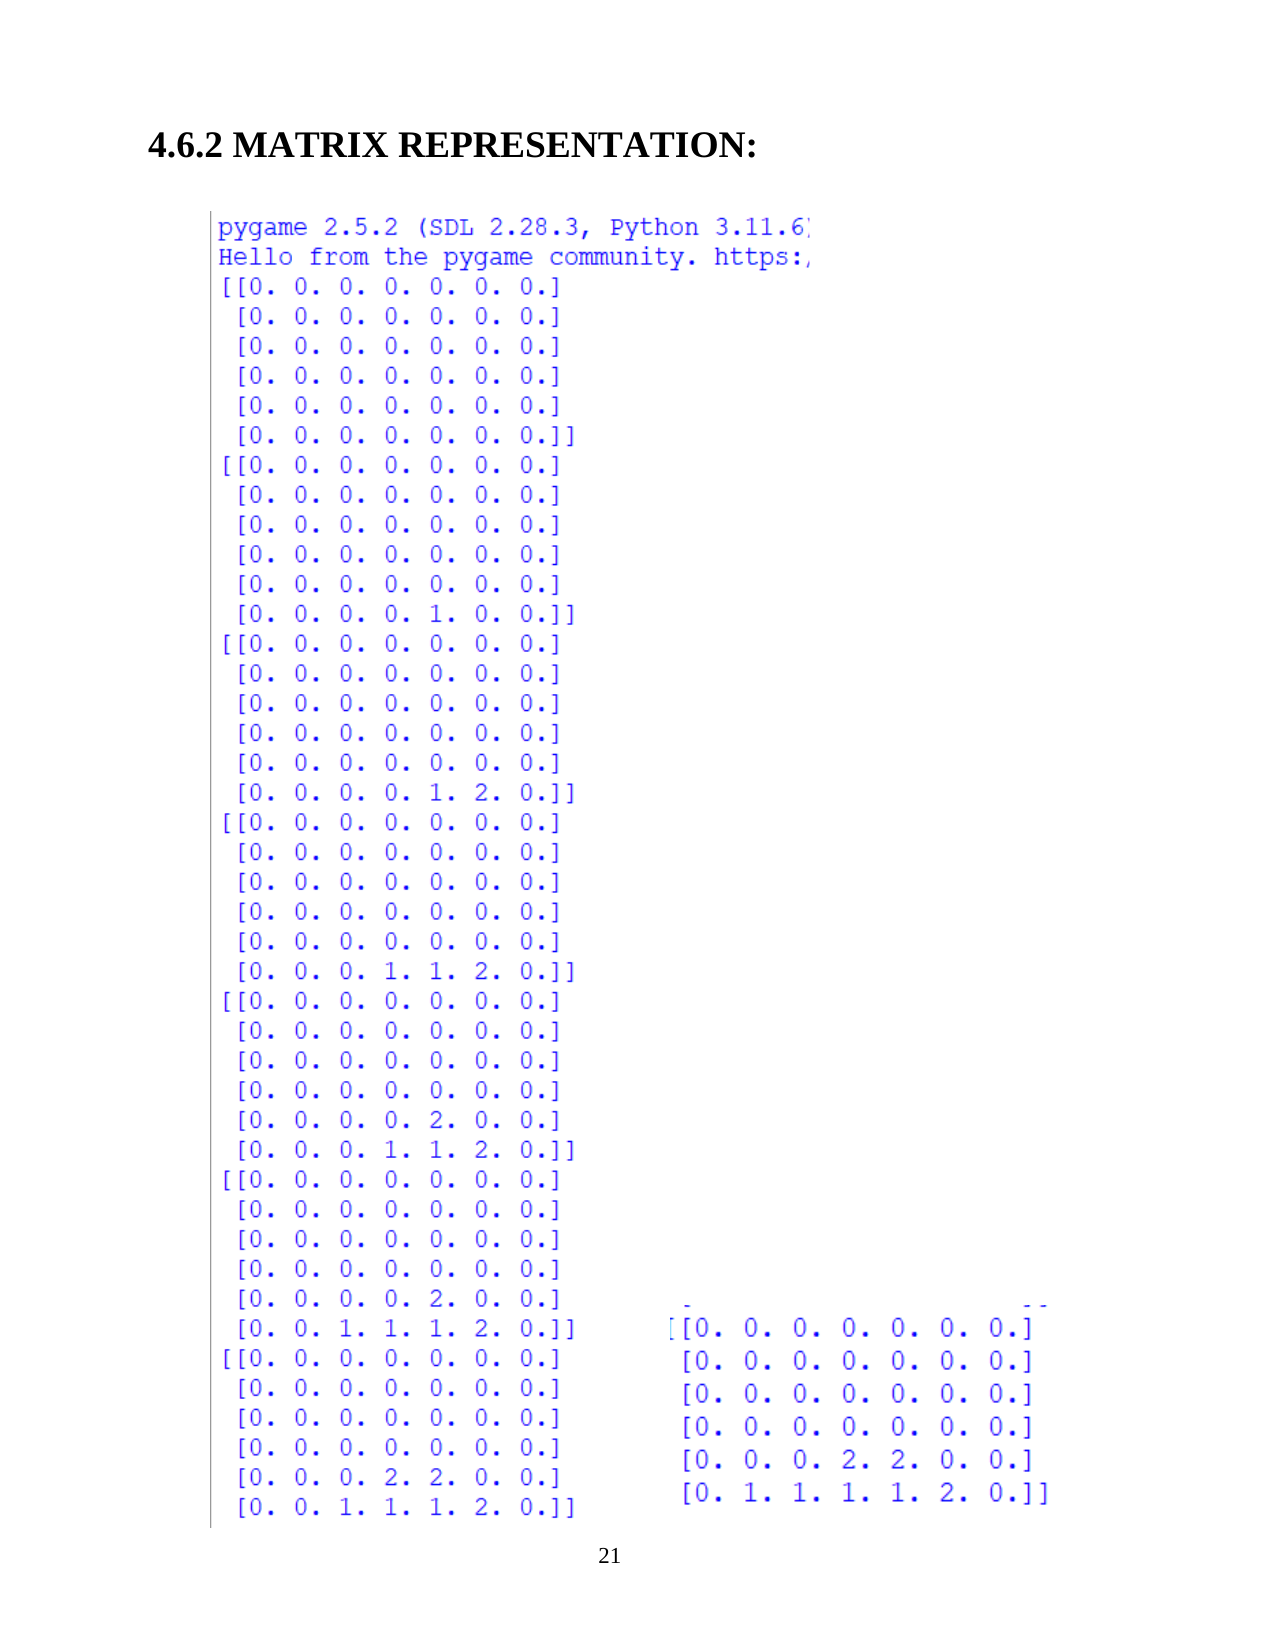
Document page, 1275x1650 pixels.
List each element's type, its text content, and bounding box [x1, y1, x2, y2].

picture [210, 211, 1077, 1530]
text 4.6.2 MATRIX REPRESENTATION: [148, 123, 1175, 166]
